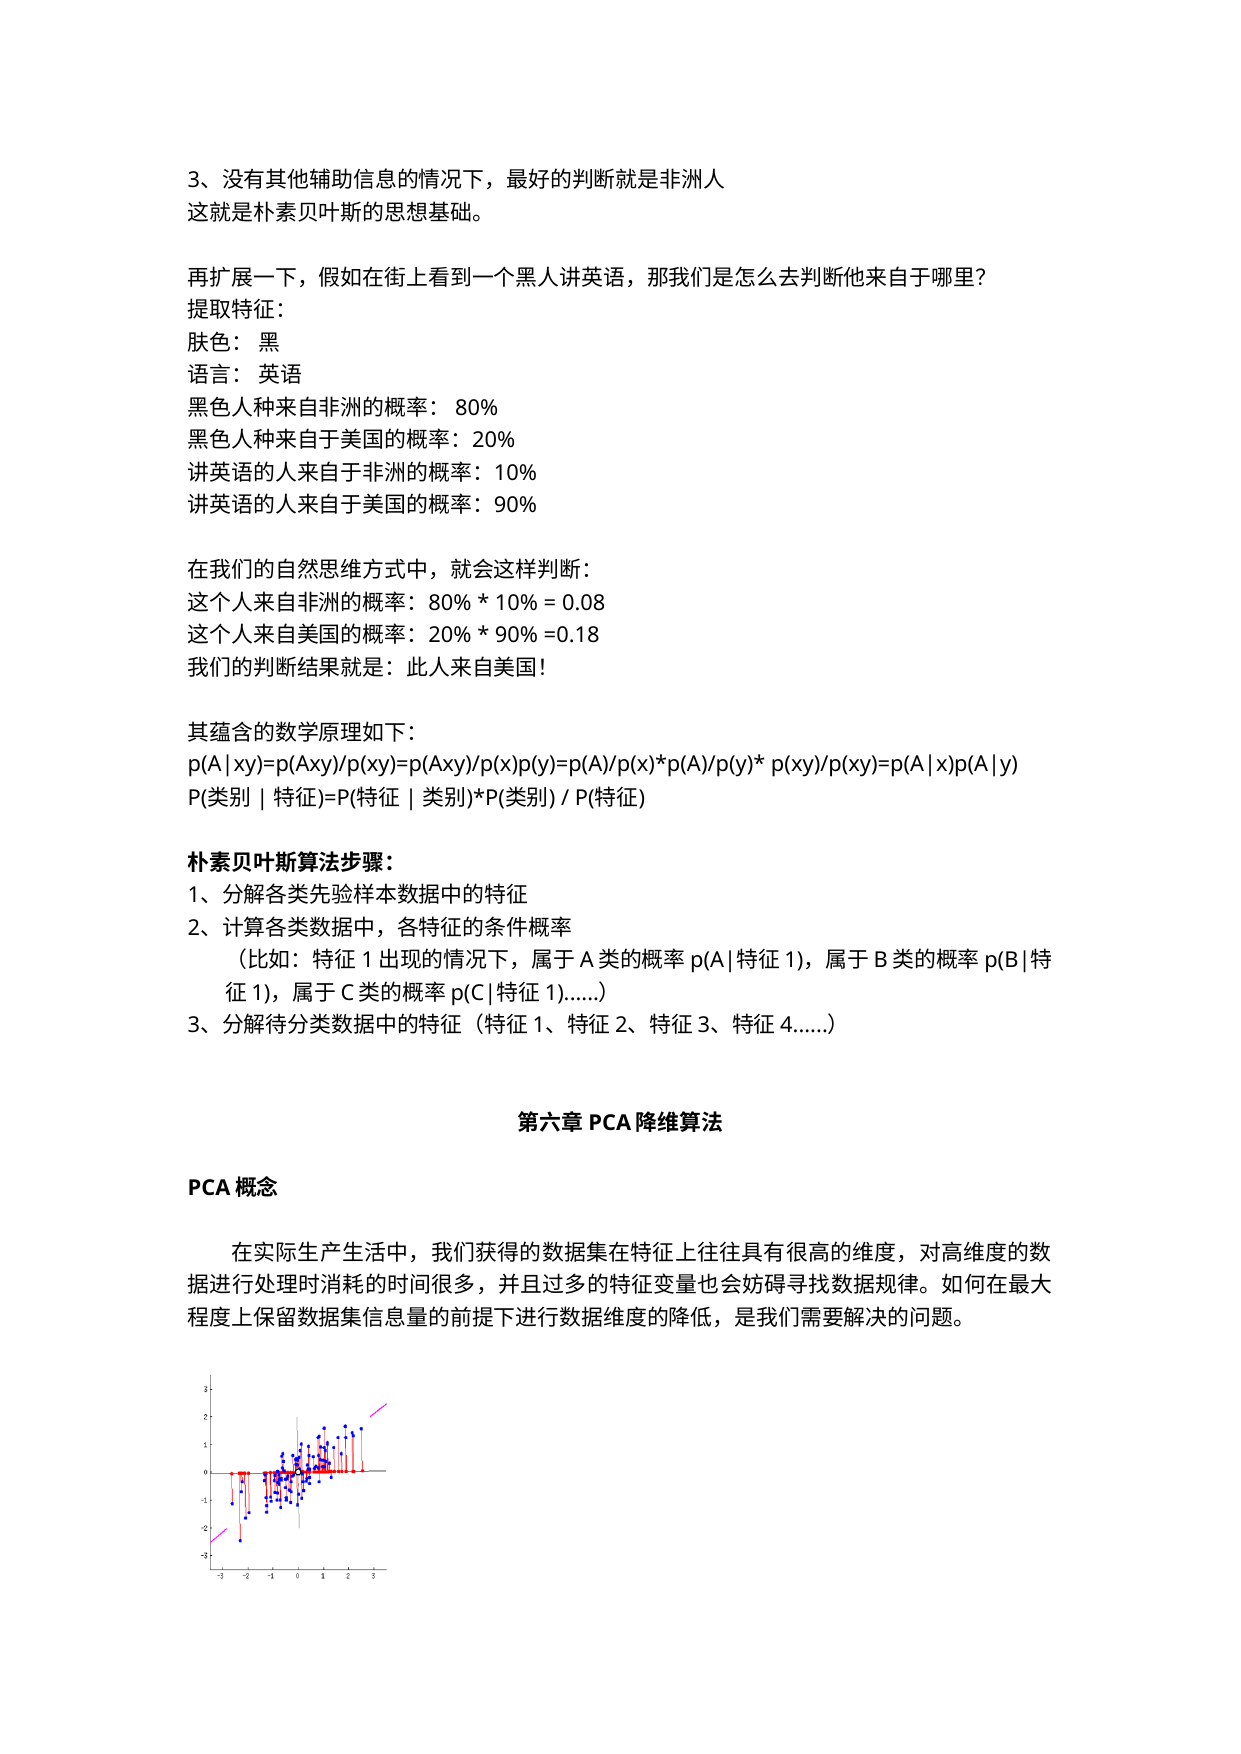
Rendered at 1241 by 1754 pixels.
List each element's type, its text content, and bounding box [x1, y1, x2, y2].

text 其蕴含的数学原理如下： [187, 714, 1053, 747]
text 语言： 英语 [187, 357, 1053, 389]
text 在我们的自然思维方式中，就会这样判断： [187, 552, 1053, 584]
text 再扩展一下，假如在街上看到一个黑人讲英语，那我们是怎么去判断他来自于哪里？ [187, 259, 1053, 292]
text 在实际生产生活中，我们获得的数据集在特征上往往具有很高的维度，对高维度的数据进行处理时消耗的时间很多，并且过多的特征变量也会妨碍寻找数据规律。如何在最大程度上保留数据集信息量的前提下进行数据维度的降低，是我们需要解决的问题。 [187, 1234, 1053, 1332]
text 3、分解待分类数据中的特征（特征1、特征2、特征3、特征4......） [187, 1007, 1053, 1039]
text 这个人来自美国的概率：20% * 90% =0.18 [187, 617, 1053, 649]
text 肤色： 黑 [187, 324, 1053, 357]
text 2、计算各类数据中，各特征的条件概率 [187, 909, 1053, 942]
text PCA概念 [187, 1169, 1053, 1202]
text 3、没有其他辅助信息的情况下，最好的判断就是非洲人 [187, 162, 1053, 194]
text 提取特征： [187, 292, 1053, 324]
text 黑色人种来自非洲的概率： 80% [187, 389, 1053, 422]
text 我们的判断结果就是：此人来自美国！ [187, 649, 1053, 682]
text （比如：特征1出现的情况下，属于A类的概率p(A|特征1)，属于B类的概率p(B|特征1)，属于C类的概率p(C|特征1)......） [225, 942, 1053, 1007]
text 讲英语的人来自于美国的概率：90% [187, 487, 1053, 519]
text 这就是朴素贝叶斯的思想基础。 [187, 194, 1053, 227]
text 1、分解各类先验样本数据中的特征 [187, 877, 1053, 909]
text p(A|xy)=p(Axy)/p(xy)=p(Axy)/p(x)p(y)=p(A)/p(x)*p(A)/p(y)* p(xy)/p(xy)=p(A|x)p(A|y) [187, 747, 1053, 779]
text 朴素贝叶斯算法步骤： [187, 844, 1053, 877]
text 这个人来自非洲的概率：80% * 10% = 0.08 [187, 584, 1053, 617]
text P(类别 | 特征)=P(特征 | 类别)*P(类别) / P(特征) [187, 779, 1053, 812]
text 讲英语的人来自于非洲的概率：10% [187, 454, 1053, 487]
text 第六章 PCA降维算法 [187, 1104, 1053, 1137]
text 黑色人种来自于美国的概率：20% [187, 422, 1053, 454]
picture [187, 1372, 402, 1584]
